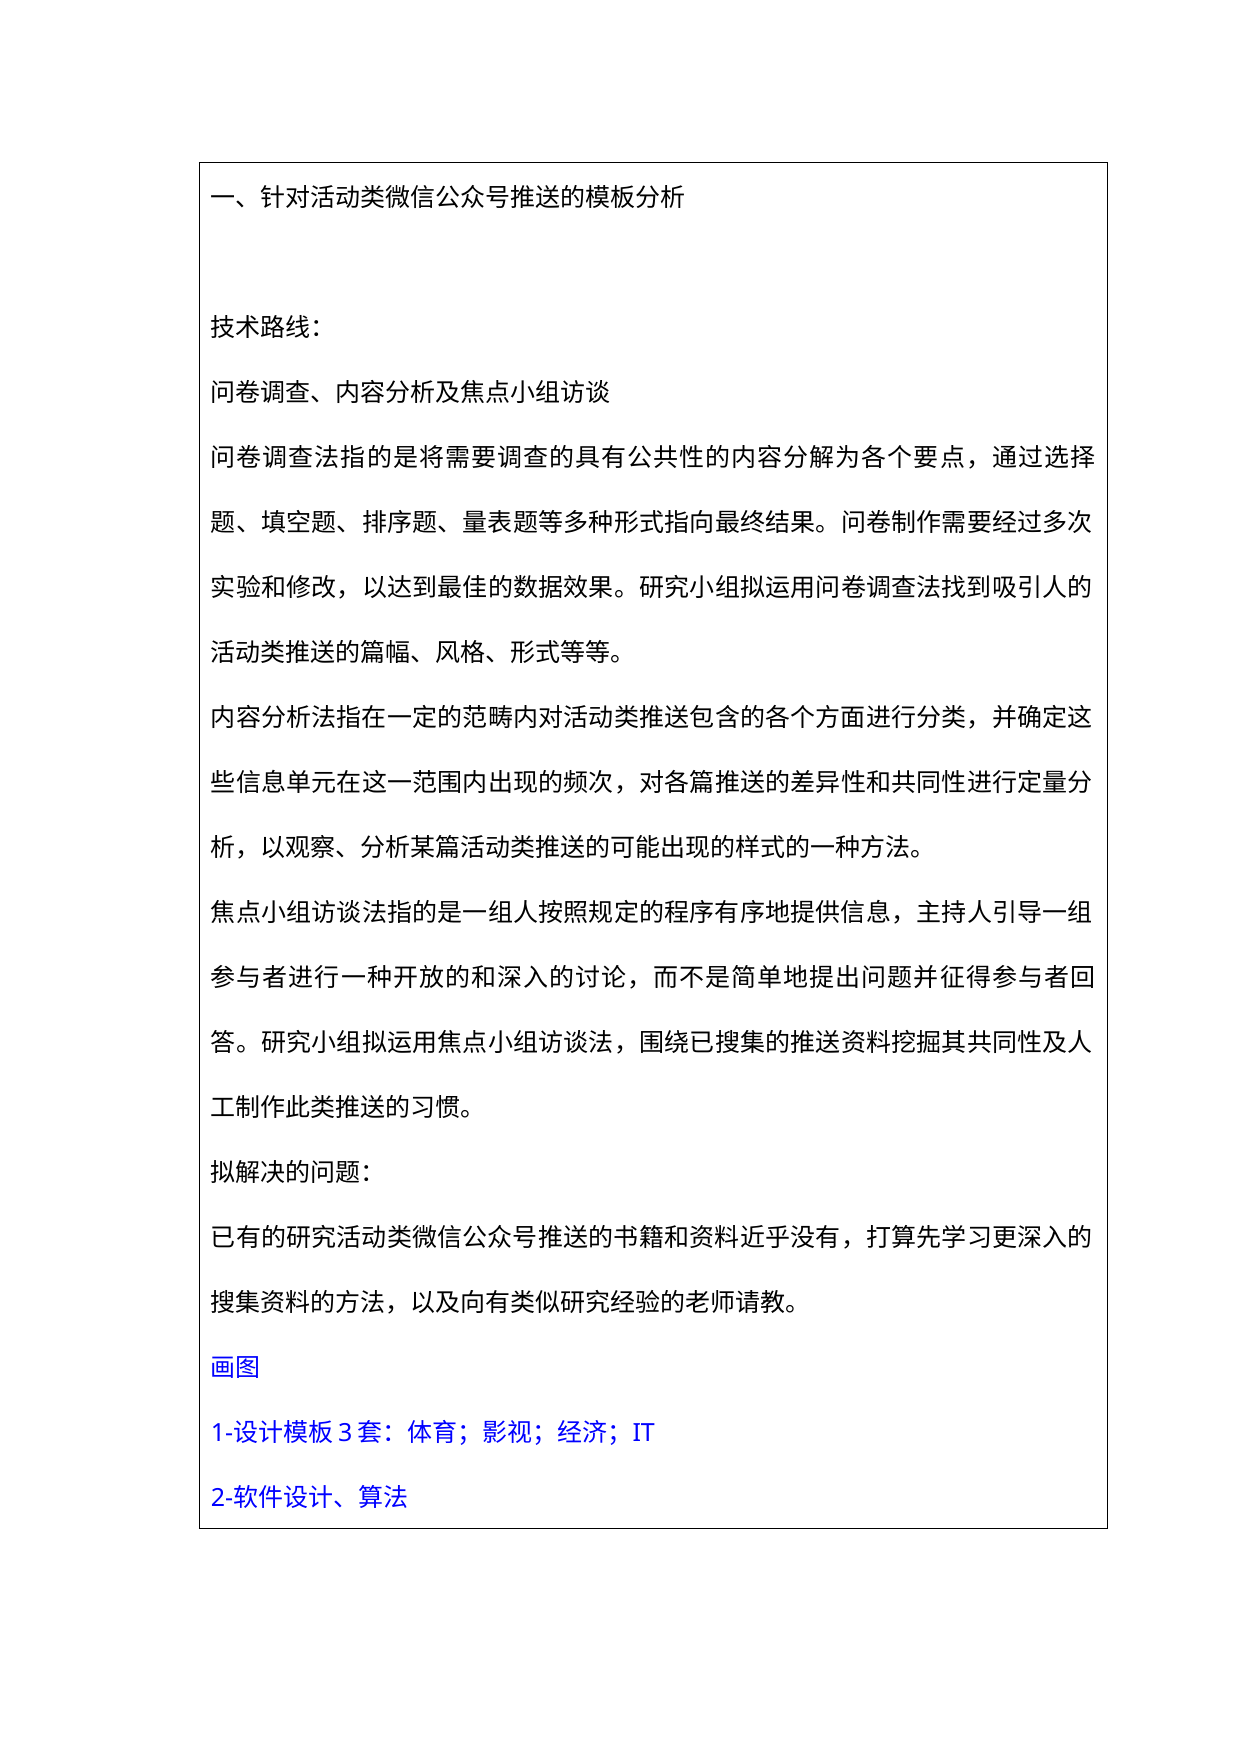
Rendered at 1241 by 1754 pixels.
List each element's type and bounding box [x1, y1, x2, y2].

table_header [200, 163, 1107, 1528]
